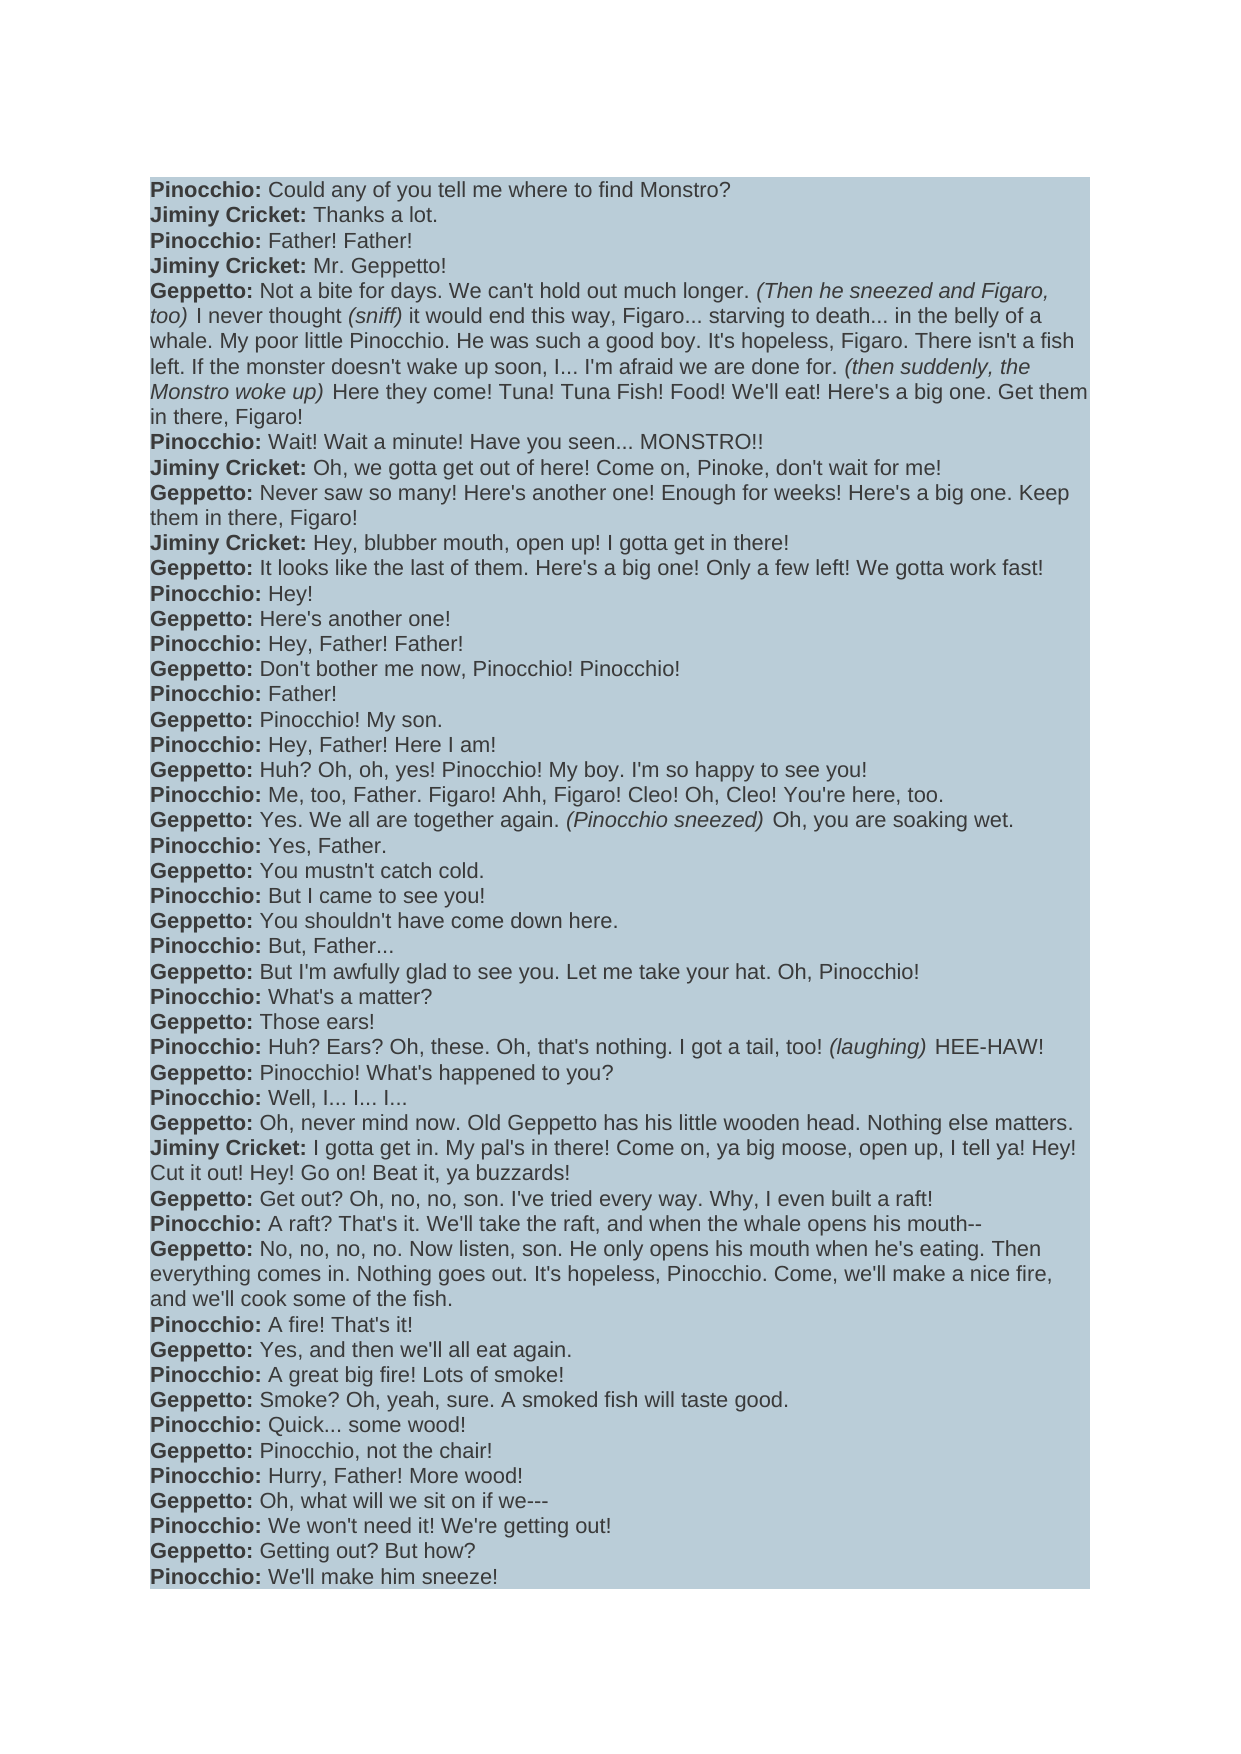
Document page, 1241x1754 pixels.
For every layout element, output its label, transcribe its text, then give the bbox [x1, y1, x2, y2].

text Geppetto: Oh, never mind now. Old Geppetto has his little wooden head. Nothing else matters. [150, 1110, 1090, 1135]
text Pinocchio: Father! [150, 681, 1090, 707]
text Pinocchio: A raft? That's it. We'll take the raft, and when the whale opens his mouth-- [150, 1211, 1090, 1236]
text Pinocchio: We won't need it! We're getting out! [150, 1513, 1090, 1538]
text Pinocchio: Wait! Wait a minute! Have you seen... MONSTRO!! [150, 429, 1090, 454]
text Geppetto: You shouldn't have come down here. [150, 908, 1090, 933]
text Pinocchio: What's a matter? [150, 984, 1090, 1009]
text Pinocchio: Could any of you tell me where to find Monstro? [150, 177, 1090, 202]
text Pinocchio: But I came to see you! [150, 883, 1090, 908]
text Geppetto: But I'm awfully glad to see you. Let me take your hat. Oh, Pinocchio! [150, 959, 1090, 984]
text Pinocchio: Me, too, Father. Figaro! Ahh, Figaro! Cleo! Oh, Cleo! You're here, too. [150, 782, 1090, 807]
text Geppetto: Getting out? But how? [150, 1538, 1090, 1564]
text Jiminy Cricket: I gotta get in. My pal's in there! Come on, ya big moose, open up, I tell ya! Hey! Cut it out! Hey! Go on! Beat it, ya buzzards! [150, 1135, 1090, 1186]
text Geppetto: Pinocchio! My son. [150, 707, 1090, 732]
text Geppetto: Yes, and then we'll all eat again. [150, 1337, 1090, 1362]
text Geppetto: Smoke? Oh, yeah, sure. A smoked fish will taste good. [150, 1387, 1090, 1412]
text Pinocchio: A great big fire! Lots of smoke! [150, 1362, 1090, 1387]
text Geppetto: Never saw so many! Here's another one! Enough for weeks! Here's a big one. Keep them in there, Figaro! [150, 480, 1090, 530]
text Geppetto: Not a bite for days. We can't hold out much longer. (Then he sneezed and Figaro, too) I never thought (sniff) it would end this way, Figaro... starving to death... in the belly of a whale. My poor little Pinocchio. He was such a good boy. It's hopeless, Figaro. There isn't a fish left. If the monster doesn't wake up soon, I... I'm afraid we are done for. (then suddenly, the Monstro woke up) Here they come! Tuna! Tuna Fish! Food! We'll eat! Here's a big one. Get them in there, Figaro! [150, 278, 1090, 429]
text Geppetto: Pinocchio, not the chair! [150, 1438, 1090, 1463]
text Pinocchio: Hurry, Father! More wood! [150, 1463, 1090, 1488]
text Pinocchio: Hey, Father! Here I am! [150, 732, 1090, 757]
text Pinocchio: Quick... some wood! [150, 1412, 1090, 1438]
text Geppetto: Get out? Oh, no, no, son. I've tried every way. Why, I even built a raft! [150, 1186, 1090, 1211]
text Geppetto: Yes. We all are together again. (Pinocchio sneezed) Oh, you are soaking wet. [150, 807, 1090, 833]
text Pinocchio: Hey, Father! Father! [150, 631, 1090, 656]
text Geppetto: You mustn't catch cold. [150, 858, 1090, 883]
text Pinocchio: Yes, Father. [150, 833, 1090, 858]
text Geppetto: Oh, what will we sit on if we--- [150, 1488, 1090, 1513]
text Pinocchio: A fire! That's it! [150, 1312, 1090, 1337]
text Jiminy Cricket: Oh, we gotta get out of here! Come on, Pinoke, don't wait for me! [150, 454, 1090, 480]
text Geppetto: Those ears! [150, 1009, 1090, 1034]
text Jiminy Cricket: Thanks a lot. [150, 202, 1090, 228]
text Geppetto: No, no, no, no. Now listen, son. He only opens his mouth when he's eating. Then everything comes in. Nothing goes out. It's hopeless, Pinocchio. Come, we'll make a nice fire, and we'll cook some of the fish. [150, 1236, 1090, 1312]
text Pinocchio: Hey! [150, 581, 1090, 606]
text Geppetto: It looks like the last of them. Here's a big one! Only a few left! We gotta work fast! [150, 555, 1090, 581]
text Geppetto: Pinocchio! What's happened to you? [150, 1059, 1090, 1085]
text Pinocchio: Huh? Ears? Oh, these. Oh, that's nothing. I got a tail, too! (laughing) HEE-HAW! [150, 1034, 1090, 1059]
text Geppetto: Don't bother me now, Pinocchio! Pinocchio! [150, 656, 1090, 681]
text Jiminy Cricket: Hey, blubber mouth, open up! I gotta get in there! [150, 530, 1090, 555]
text Pinocchio: But, Father... [150, 933, 1090, 959]
text Jiminy Cricket: Mr. Geppetto! [150, 253, 1090, 278]
text Pinocchio: Well, I... I... I... [150, 1085, 1090, 1110]
text Pinocchio: We'll make him sneeze! [150, 1564, 1090, 1589]
text Geppetto: Huh? Oh, oh, yes! Pinocchio! My boy. I'm so happy to see you! [150, 757, 1090, 782]
text Pinocchio: Father! Father! [150, 228, 1090, 253]
text Geppetto: Here's another one! [150, 606, 1090, 631]
